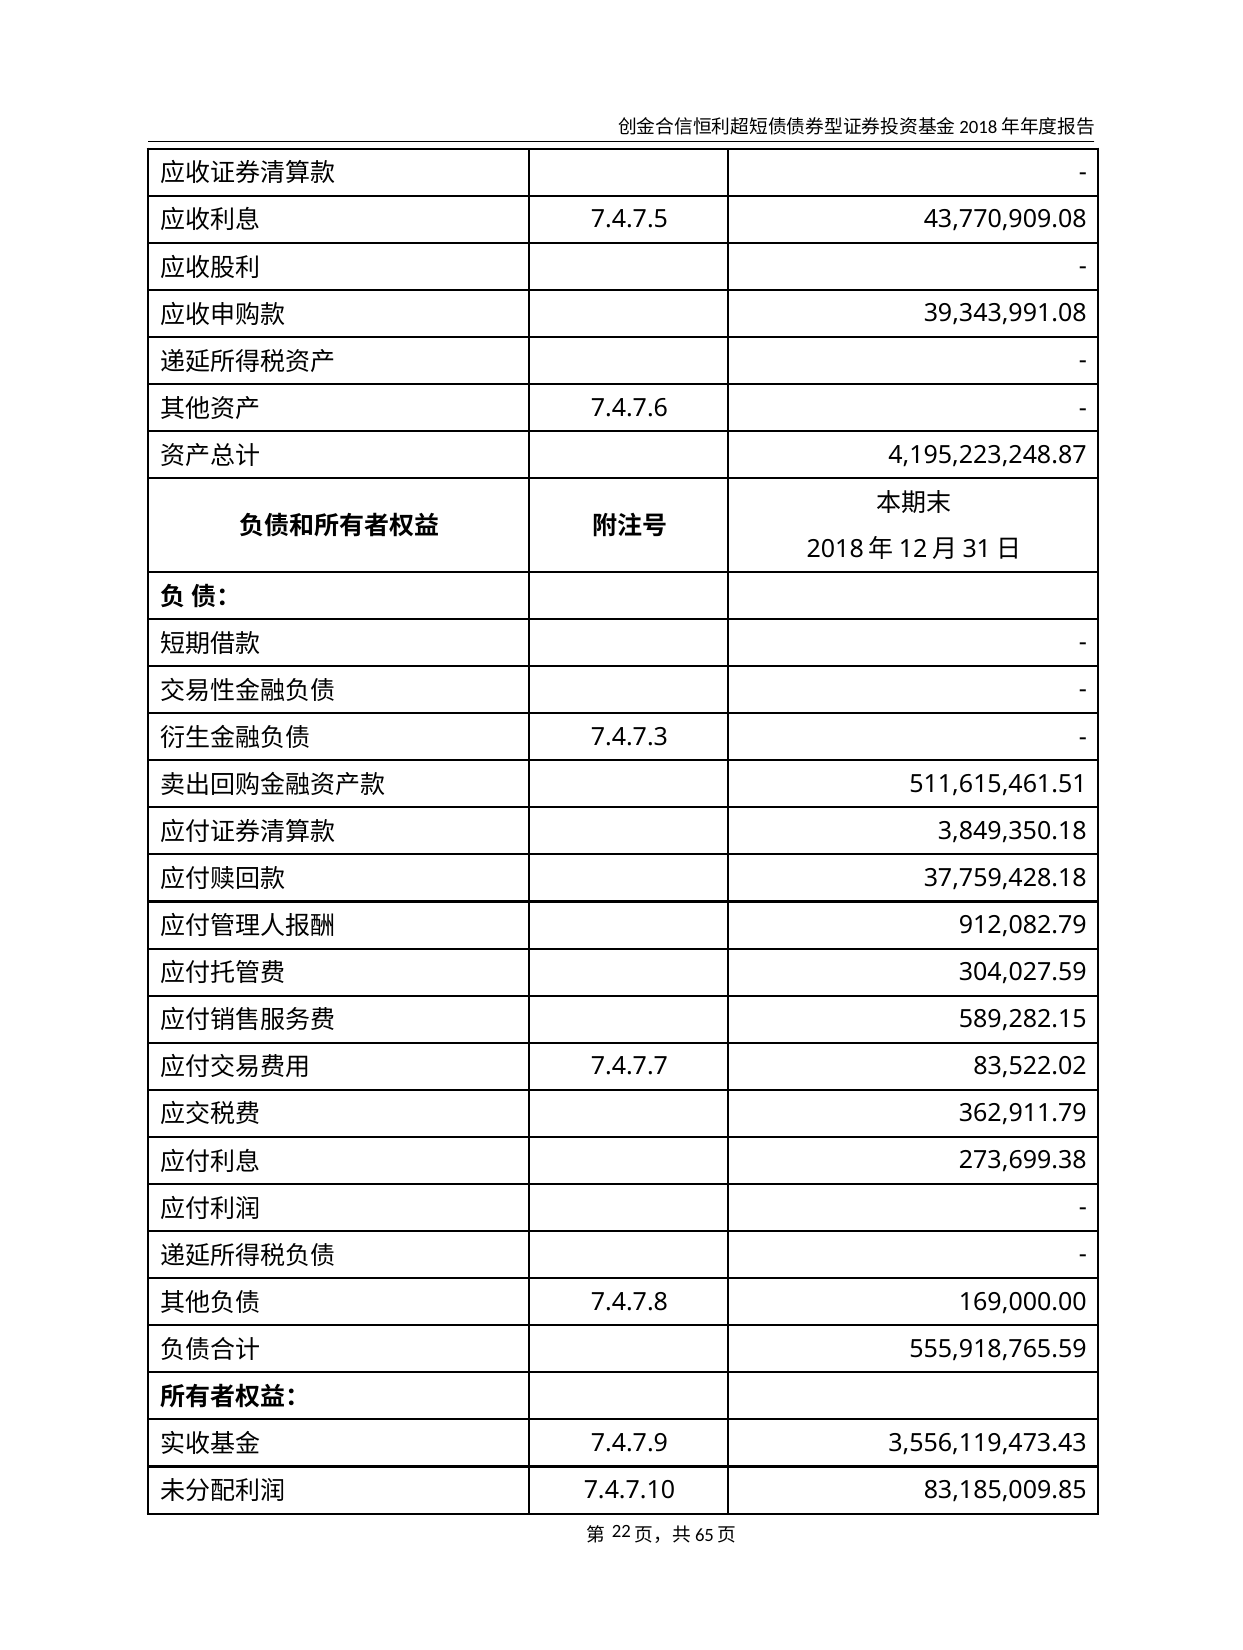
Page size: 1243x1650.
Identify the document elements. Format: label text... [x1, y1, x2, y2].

table_cell 衍生金融负债 [149, 714, 528, 759]
table_cell [530, 1091, 727, 1136]
table_cell 4,195,223,248.87 [729, 432, 1097, 477]
table_cell [530, 573, 727, 618]
table_cell [729, 1373, 1097, 1418]
table_cell [729, 573, 1097, 618]
table_cell 273,699.38 [729, 1138, 1097, 1183]
table_cell [530, 761, 727, 806]
table_cell 应交税费 [149, 1091, 528, 1136]
table_cell 7.4.7.6 [530, 385, 727, 430]
table_cell 7.4.7.10 [530, 1468, 727, 1512]
table_cell 负债合计 [149, 1326, 528, 1371]
table_cell [530, 667, 727, 712]
table_cell 附注号 [530, 479, 727, 571]
table_cell - [729, 244, 1097, 289]
table_cell 589,282.15 [729, 997, 1097, 1042]
table_cell 7.4.7.8 [530, 1279, 727, 1324]
table_cell 递延所得税负债 [149, 1232, 528, 1277]
table_cell [530, 150, 727, 195]
table_cell - [729, 1232, 1097, 1277]
table_cell 应付销售服务费 [149, 997, 528, 1042]
table_cell 7.4.7.9 [530, 1420, 727, 1465]
table_cell 实收基金 [149, 1420, 528, 1465]
table_cell - [729, 150, 1097, 195]
table_cell 169,000.00 [729, 1279, 1097, 1324]
table_cell 应收利息 [149, 197, 528, 242]
table_cell 本期末 2018年12月31日 [729, 479, 1097, 571]
table_cell 递延所得税资产 [149, 338, 528, 383]
table_cell 555,918,765.59 [729, 1326, 1097, 1371]
table_cell - [729, 714, 1097, 759]
table_cell [530, 1232, 727, 1277]
table_cell 83,522.02 [729, 1044, 1097, 1089]
table_cell 应付赎回款 [149, 855, 528, 900]
table_cell 应付利润 [149, 1185, 528, 1230]
table_cell 交易性金融负债 [149, 667, 528, 712]
table_cell [530, 338, 727, 383]
table_cell 511,615,461.51 [729, 761, 1097, 806]
table_cell 其他负债 [149, 1279, 528, 1324]
table_cell [530, 1138, 727, 1183]
table_cell [530, 620, 727, 665]
table_cell 负 债： [149, 573, 528, 618]
table_cell [530, 244, 727, 289]
table_cell 所有者权益： [149, 1373, 528, 1418]
table_cell [530, 432, 727, 477]
table_cell 304,027.59 [729, 950, 1097, 994]
table_cell [530, 950, 727, 994]
table_cell 负债和所有者权益 [149, 479, 528, 571]
table_cell 39,343,991.08 [729, 291, 1097, 336]
table_cell 362,911.79 [729, 1091, 1097, 1136]
table_cell - [729, 338, 1097, 383]
table_cell [530, 291, 727, 336]
table_cell 资产总计 [149, 432, 528, 477]
table_cell 37,759,428.18 [729, 855, 1097, 900]
table_cell 应付利息 [149, 1138, 528, 1183]
table_cell 应收股利 [149, 244, 528, 289]
table_cell - [729, 620, 1097, 665]
table_cell [530, 1185, 727, 1230]
table_cell 7.4.7.3 [530, 714, 727, 759]
table_cell 短期借款 [149, 620, 528, 665]
table_cell 912,082.79 [729, 903, 1097, 947]
table_cell 应付交易费用 [149, 1044, 528, 1089]
table_cell 其他资产 [149, 385, 528, 430]
table_cell 应收申购款 [149, 291, 528, 336]
table_cell 7.4.7.7 [530, 1044, 727, 1089]
table_cell - [729, 385, 1097, 430]
table_cell 43,770,909.08 [729, 197, 1097, 242]
table_cell 3,556,119,473.43 [729, 1420, 1097, 1465]
table_cell [530, 808, 727, 853]
table_cell - [729, 1185, 1097, 1230]
table_cell 卖出回购金融资产款 [149, 761, 528, 806]
table_cell - [729, 667, 1097, 712]
table_cell [530, 855, 727, 900]
table_cell [530, 997, 727, 1042]
table_cell 应付证券清算款 [149, 808, 528, 853]
table_cell [530, 903, 727, 947]
table_cell 3,849,350.18 [729, 808, 1097, 853]
table_cell 83,185,009.85 [729, 1468, 1097, 1512]
table_cell 应收证券清算款 [149, 150, 528, 195]
table_cell 未分配利润 [149, 1468, 528, 1512]
table_cell [530, 1326, 727, 1371]
table_cell [530, 1373, 727, 1418]
table_cell 应付托管费 [149, 950, 528, 994]
table_cell 应付管理人报酬 [149, 903, 528, 947]
table_cell 7.4.7.5 [530, 197, 727, 242]
